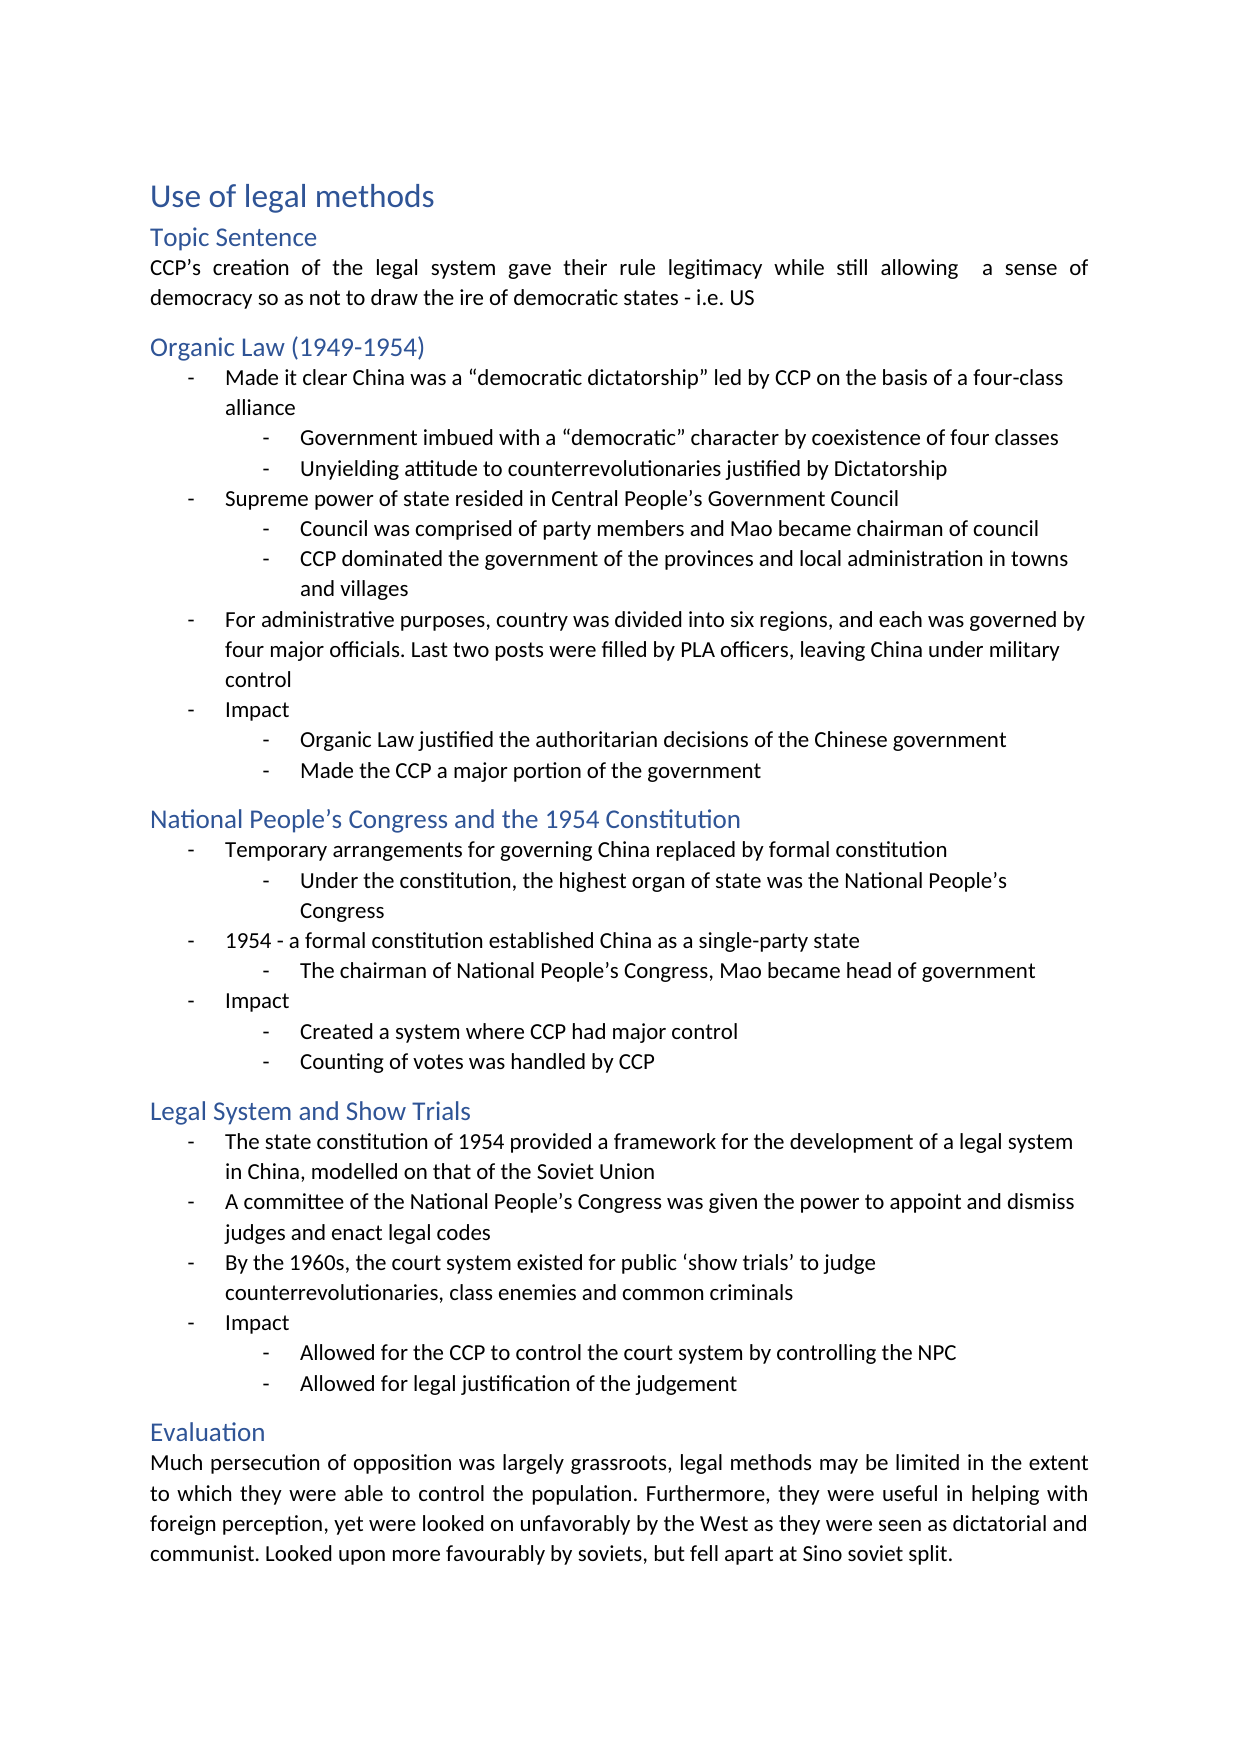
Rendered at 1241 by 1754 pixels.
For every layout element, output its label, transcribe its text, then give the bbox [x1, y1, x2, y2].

list 1954 - a formal constitution established China as a single-party state [187, 926, 1090, 954]
list Counting of votes was handled by CCP [262, 1047, 1090, 1075]
list Created a system where CCP had major control [262, 1017, 1090, 1045]
list Supreme power of state resided in Central People’s Government Council [187, 484, 1090, 512]
subtitle Topic Sentence [150, 220, 1090, 253]
list Under the constitution, the highest organ of state was the National People’s Congress [262, 866, 1090, 924]
list Impact [187, 987, 1090, 1015]
list Temporary arrangements for governing China replaced by formal constitution [187, 836, 1090, 864]
list A committee of the National People’s Congress was given the power to appoint and dismiss judges and enact legal codes [187, 1187, 1090, 1246]
list By the 1960s, the court system existed for public ‘show trials’ to judge counterrevolutionaries, class enemies and common criminals [187, 1248, 1090, 1306]
list Made the CCP a major portion of the government [262, 756, 1090, 784]
subtitle Use of legal methods [150, 175, 1090, 216]
text Much persecution of opposition was largely grassroots, legal methods may be limited in the extent to which they were able to control the population. Furthermore, they were useful in helping with foreign perception, yet were looked on unfavorably by the West as they were seen as dictatorial and communist. Looked upon more favourably by soviets, but fell apart at Sino soviet split. [150, 1448, 1090, 1567]
list The chairman of National People’s Congress, Mao became head of government [262, 956, 1090, 984]
list Impact [187, 695, 1090, 723]
list Unyielding attitude to counterrevolutionaries justified by Dictatorship [262, 454, 1090, 482]
list Impact [187, 1308, 1090, 1336]
list Council was comprised of party members and Mao became chairman of council [262, 514, 1090, 542]
subtitle National People’s Congress and the 1954 Constitution [150, 803, 1090, 836]
list Made it clear China was a “democratic dictatorship” led by CCP on the basis of a four-class alliance [187, 363, 1090, 421]
list Government imbued with a “democratic” character by coexistence of four classes [262, 423, 1090, 451]
list CCP dominated the government of the provinces and local administration in towns and villages [262, 544, 1090, 602]
list The state constitution of 1954 provided a framework for the development of a legal system in China, modelled on that of the Soviet Union [187, 1127, 1090, 1185]
list Allowed for legal justification of the judgement [262, 1369, 1090, 1397]
list For administrative purposes, country was divided into six regions, and each was governed by four major officials. Last two posts were filled by PLA officers, leaving China under military control [187, 605, 1090, 693]
list Allowed for the CCP to control the court system by controlling the NPC [262, 1338, 1090, 1366]
text CCP’s creation of the legal system gave their rule legitimacy while still allowing a sense of democracy so as not to draw the ire of democratic states - i.e. US [150, 253, 1090, 311]
subtitle Organic Law (1949-1954) [150, 330, 1090, 363]
subtitle Legal System and Show Trials [150, 1094, 1090, 1127]
subtitle Evaluation [150, 1416, 1090, 1448]
list Organic Law justified the authoritarian decisions of the Chinese government [262, 726, 1090, 753]
